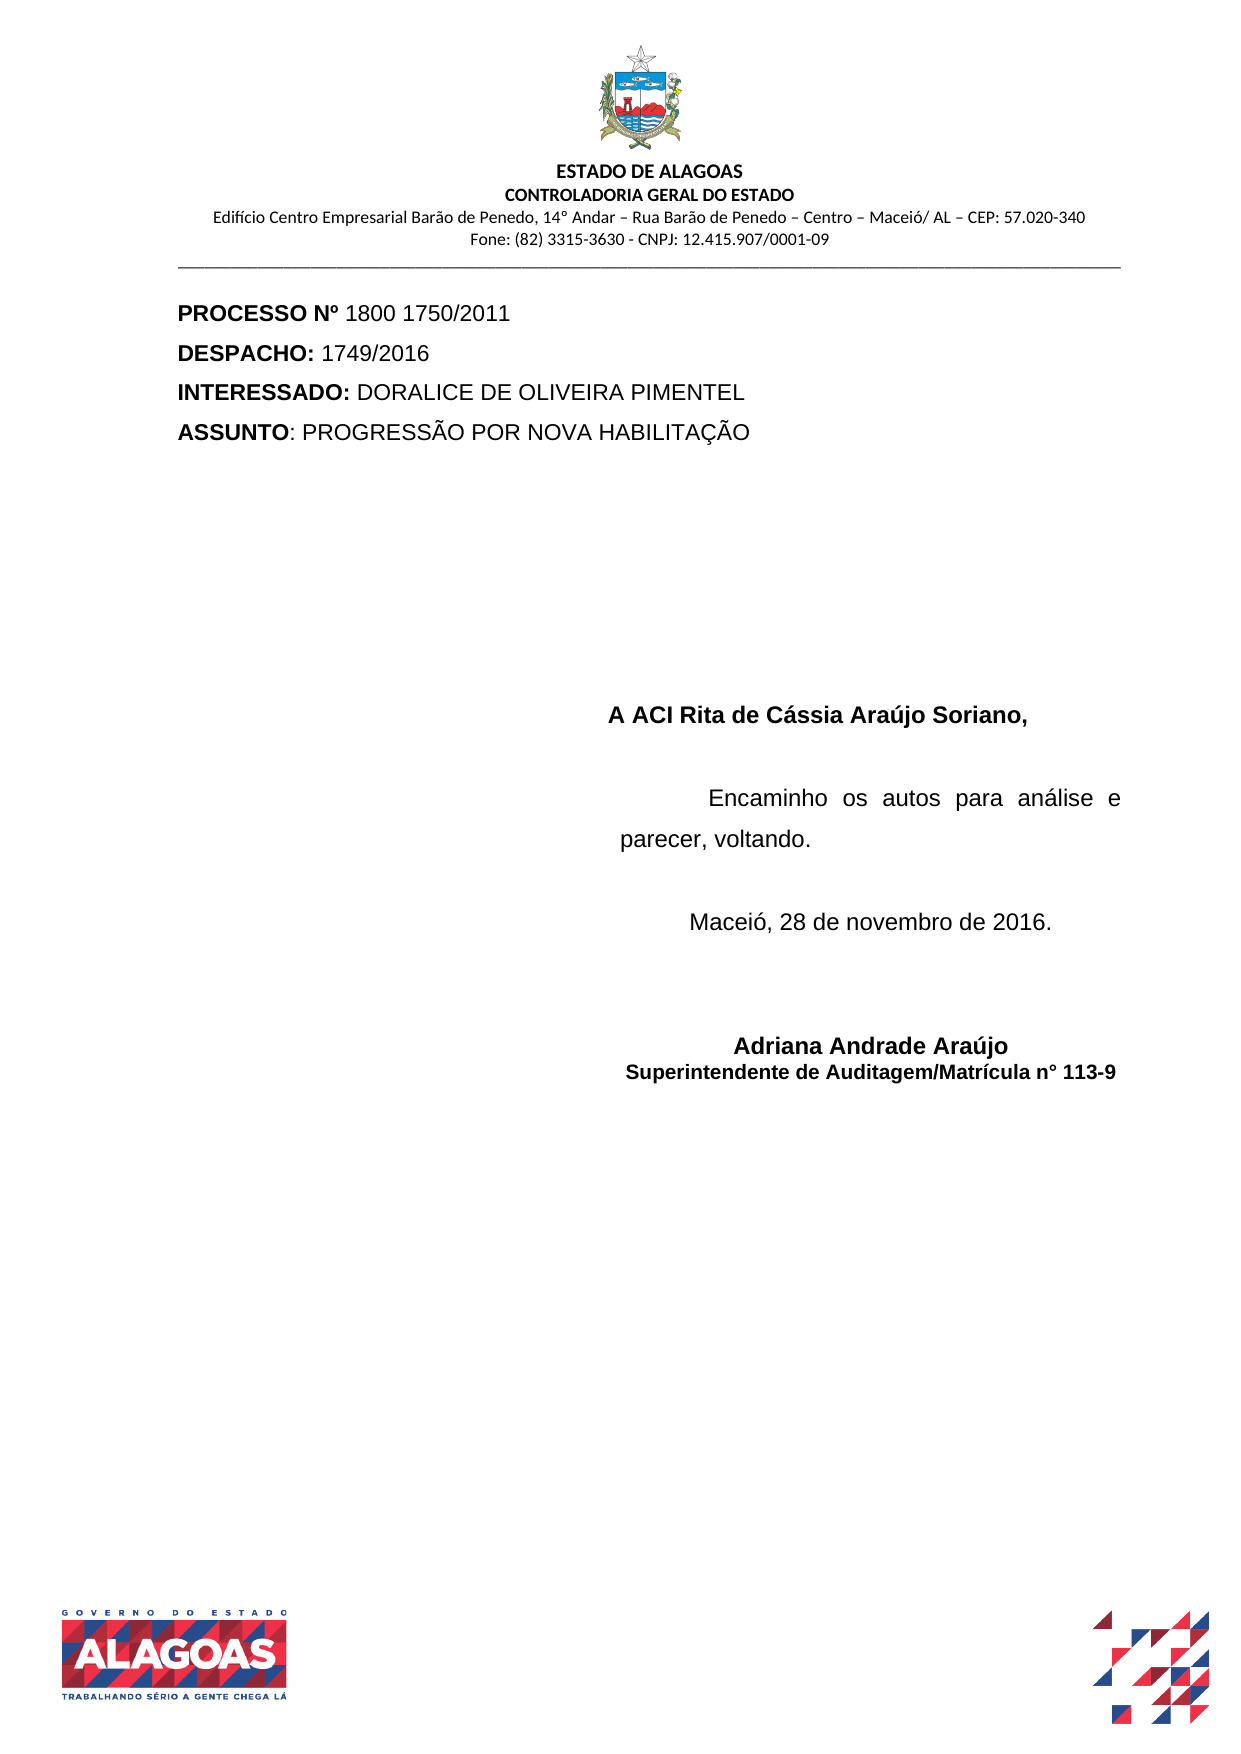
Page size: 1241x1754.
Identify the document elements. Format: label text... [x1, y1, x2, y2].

picture [1092, 1610, 1209, 1724]
text Encaminho os autos para análise e parecer, voltando. [620, 784, 1122, 853]
picture [598, 45, 682, 150]
picture [61, 1610, 287, 1700]
text A ACI Rita de Cássia Araújo Soriano, [177, 701, 1122, 729]
text ASSUNTO: PROGRESSÃO POR NOVA HABILITAÇÃO [177, 419, 1122, 445]
text Maceió, 28 de novembro de 2016. [620, 908, 1122, 936]
text DESPACHO: 1749/2016 [177, 340, 1122, 366]
text INTERESSADO: DORALICE DE OLIVEIRA PIMENTEL [177, 379, 1122, 406]
text Superintendente de Auditagem/Matrícula n° 113-9 [620, 1060, 1122, 1084]
text PROCESSO Nº 1800 1750/2011 [177, 300, 1122, 327]
text Adriana Andrade Araújo [620, 1032, 1122, 1060]
